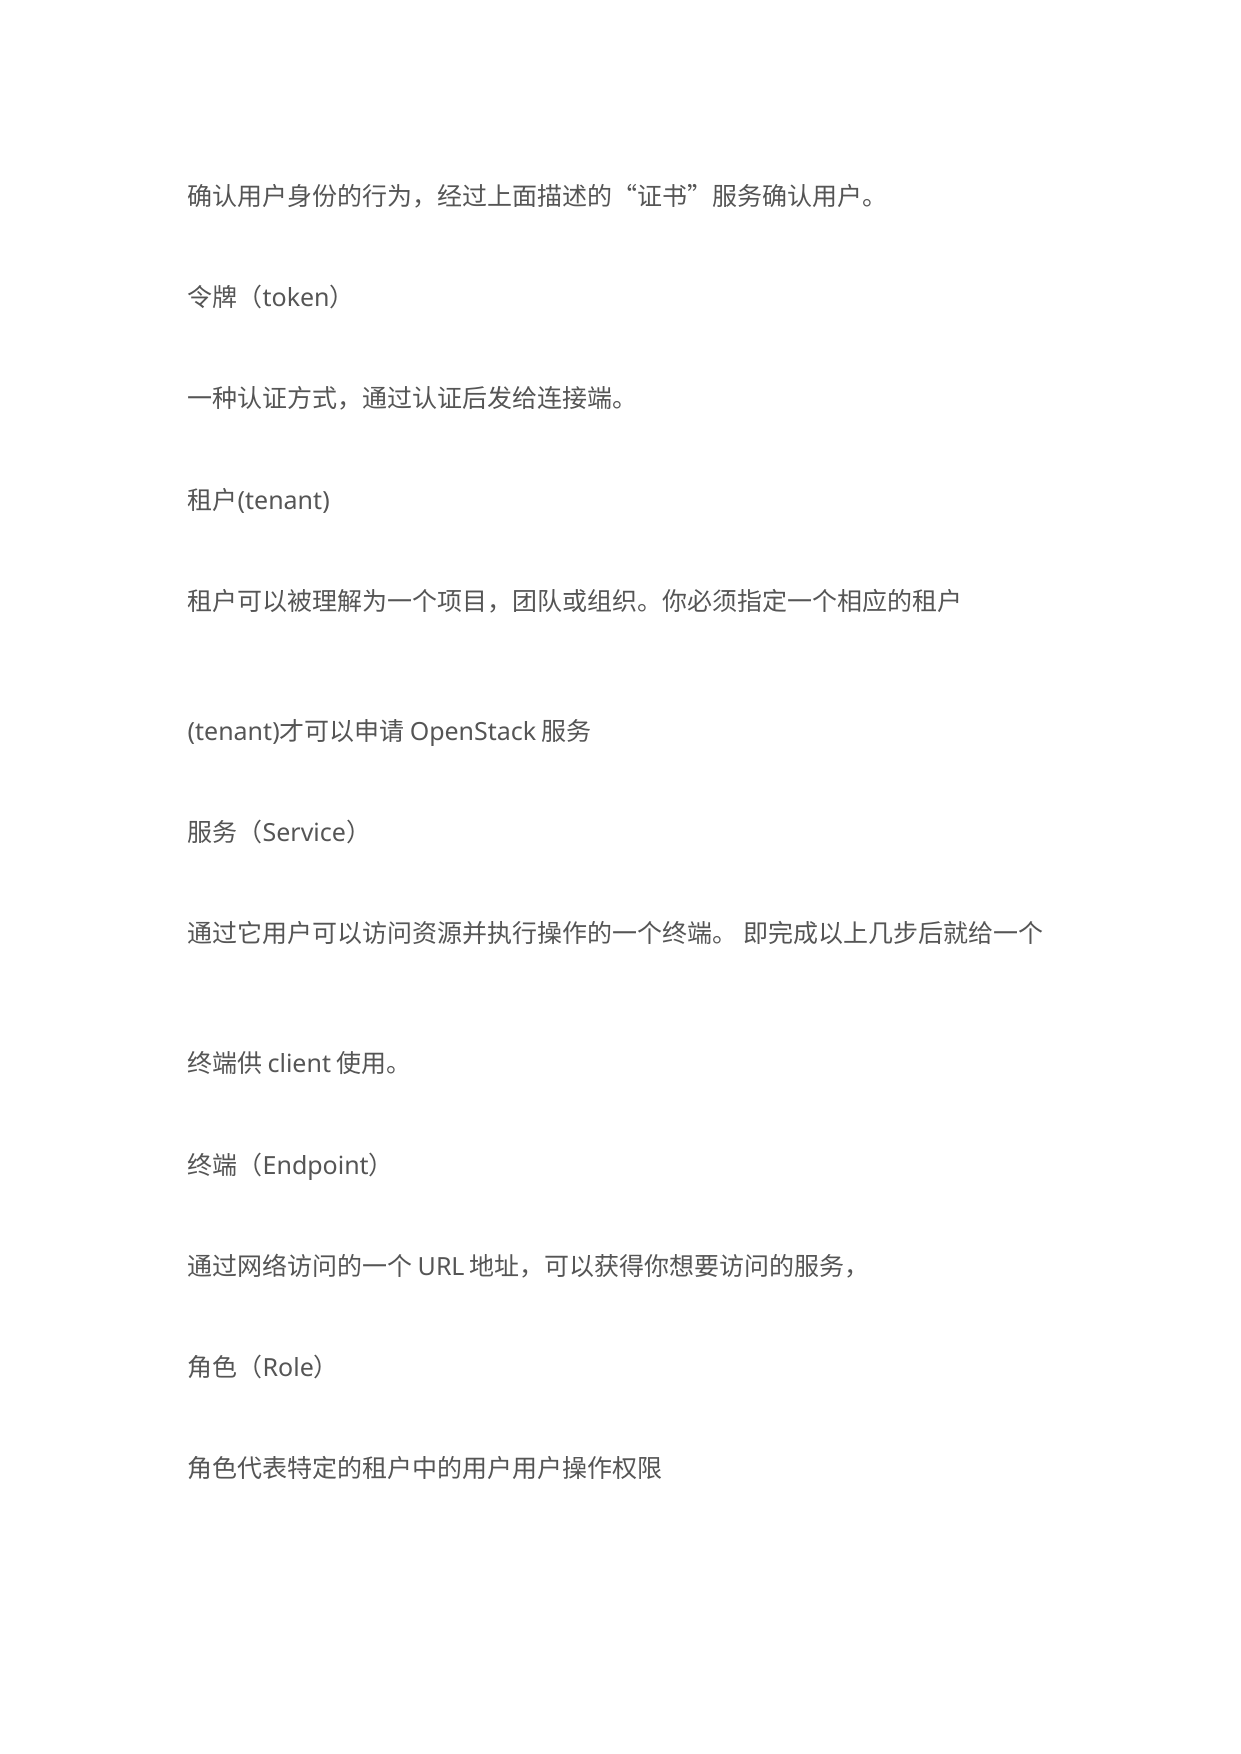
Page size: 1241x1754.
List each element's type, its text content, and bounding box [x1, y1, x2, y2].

text 角色代表特定的租户中的用户用户操作权限 [187, 1434, 1053, 1499]
text 租户可以被理解为一个项目，团队或组织。你必须指定一个相应的租户(tenant)才可以申请OpenStack服务 [187, 567, 1053, 762]
text 终端（Endpoint） [187, 1131, 1053, 1196]
text 通过网络访问的一个URL地址，可以获得你想要访问的服务， [187, 1232, 1053, 1297]
text 确认用户身份的行为，经过上面描述的“证书”服务确认用户。 [187, 162, 1053, 227]
text 租户(tenant) [187, 466, 1053, 531]
text 令牌（token） [187, 263, 1053, 328]
text 一种认证方式，通过认证后发给连接端。 [187, 364, 1053, 429]
text 服务（Service） [187, 798, 1053, 863]
text 通过它用户可以访问资源并执行操作的一个终端。 即完成以上几步后就给一个终端供client使用。 [187, 899, 1053, 1094]
text 角色（Role） [187, 1333, 1053, 1398]
